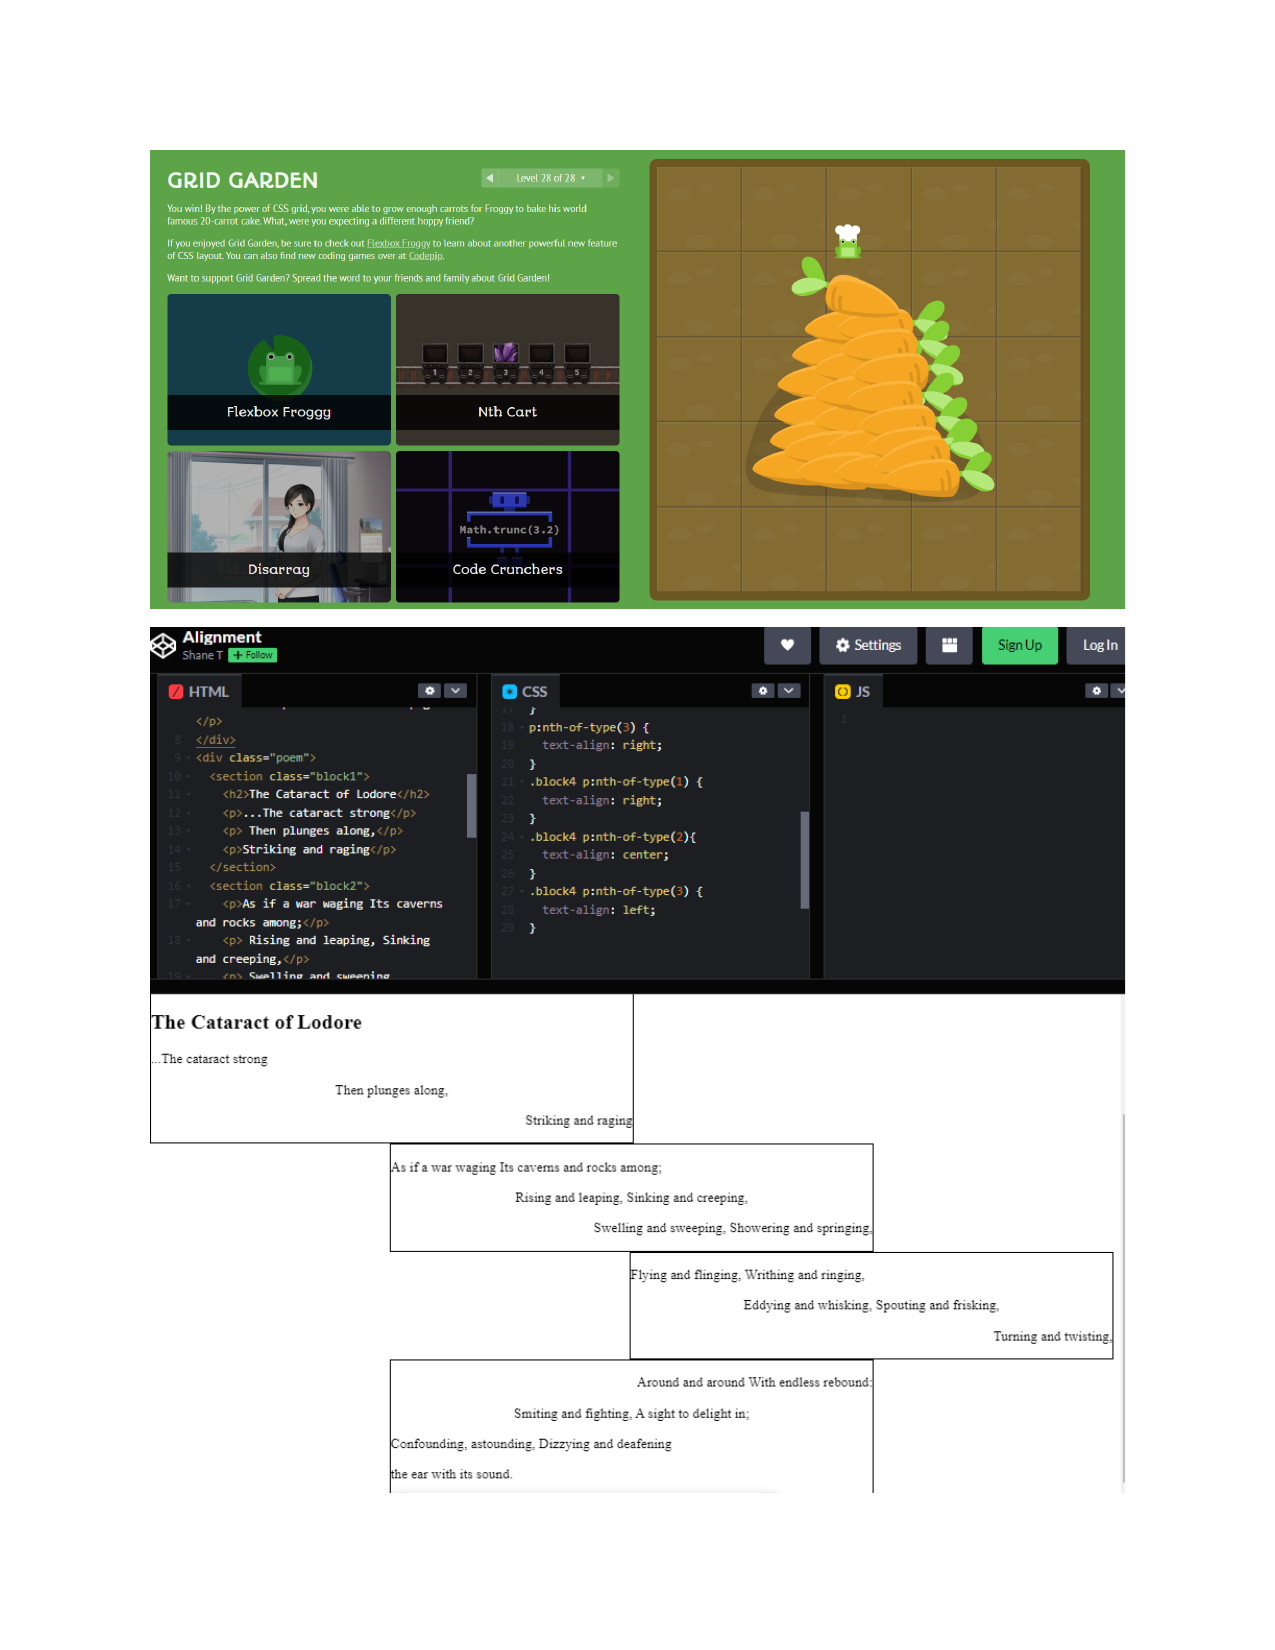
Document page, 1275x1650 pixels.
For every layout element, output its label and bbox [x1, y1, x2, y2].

picture [150, 627, 1125, 1493]
picture [150, 150, 1125, 609]
